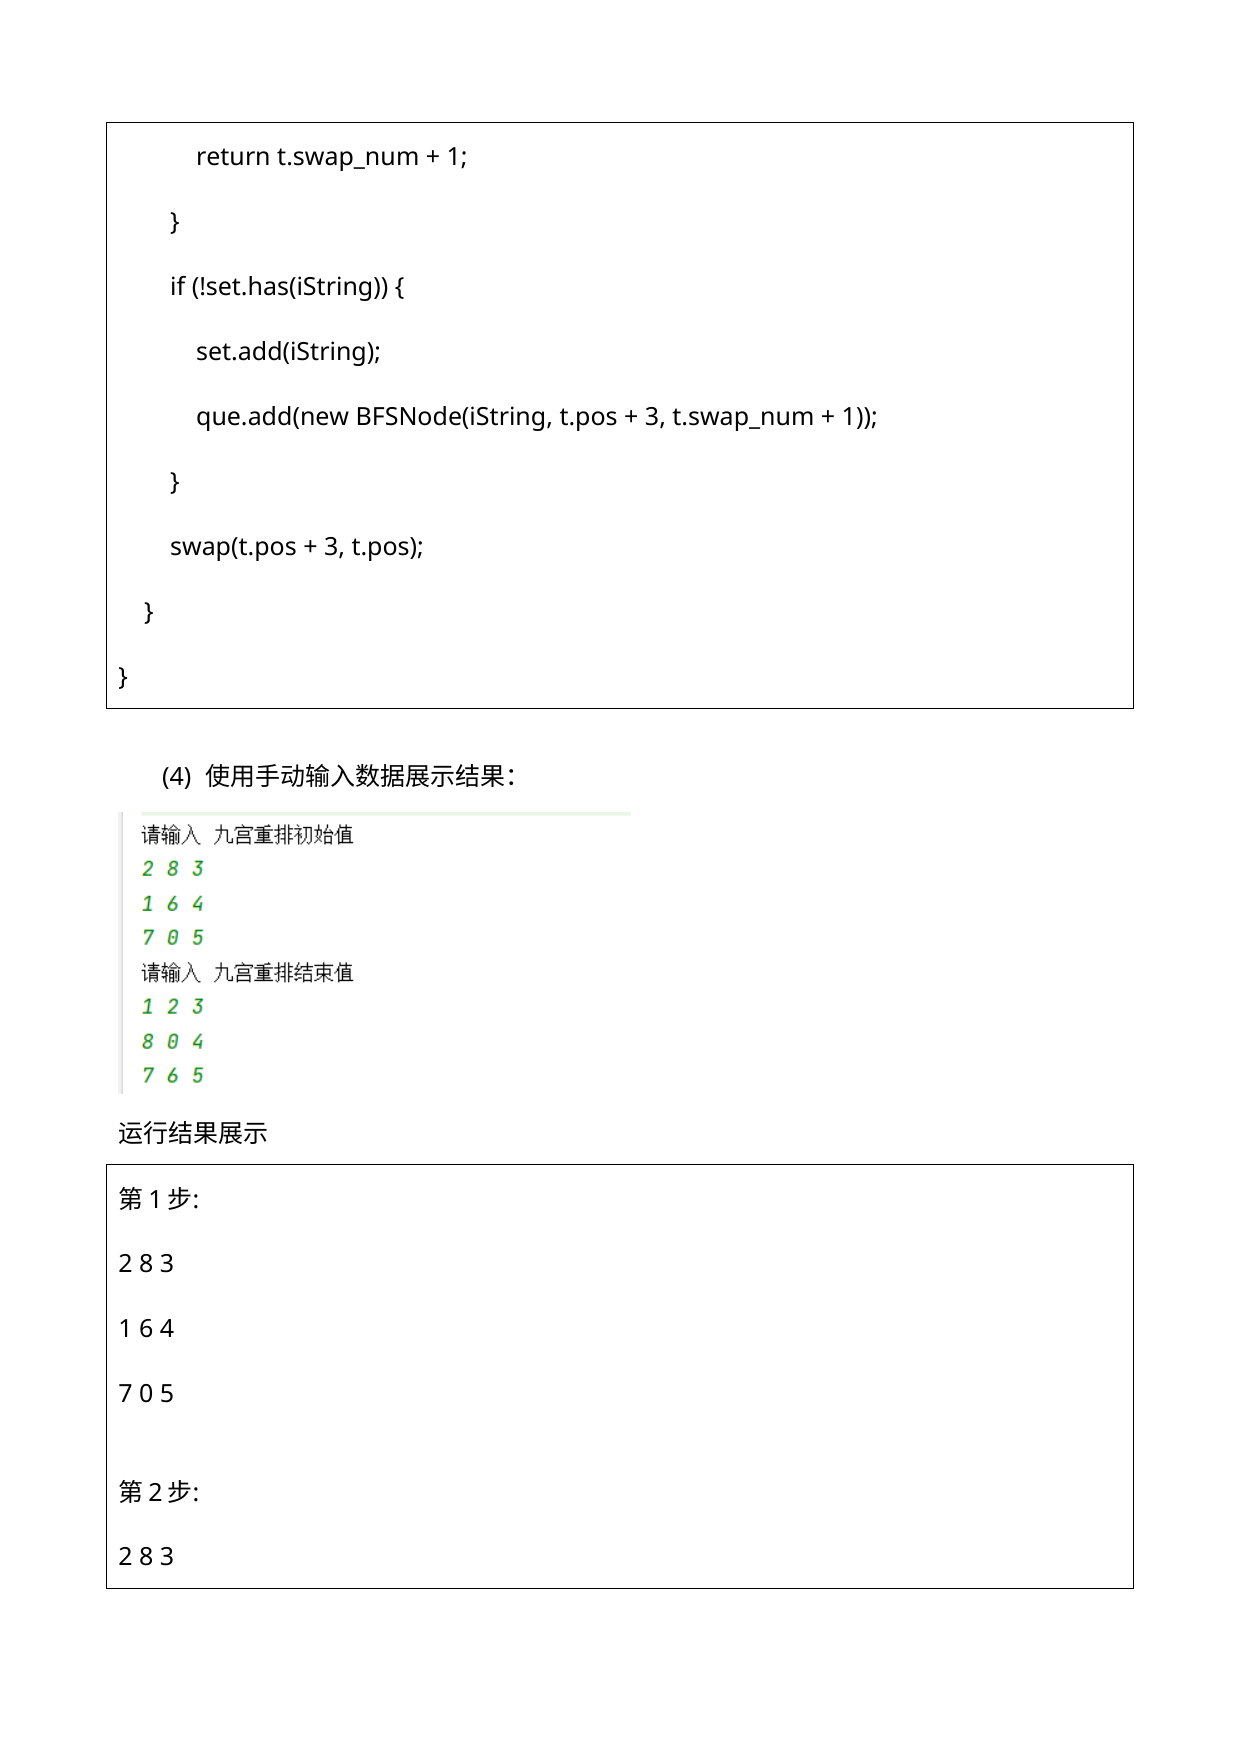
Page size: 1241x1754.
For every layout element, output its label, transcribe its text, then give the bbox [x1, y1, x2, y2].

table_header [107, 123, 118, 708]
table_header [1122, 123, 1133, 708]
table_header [107, 1165, 1133, 1588]
picture [118, 812, 631, 1094]
list 运行结果展示 [118, 1099, 1122, 1164]
list 使用手动输入数据展示结果： [118, 742, 1122, 807]
